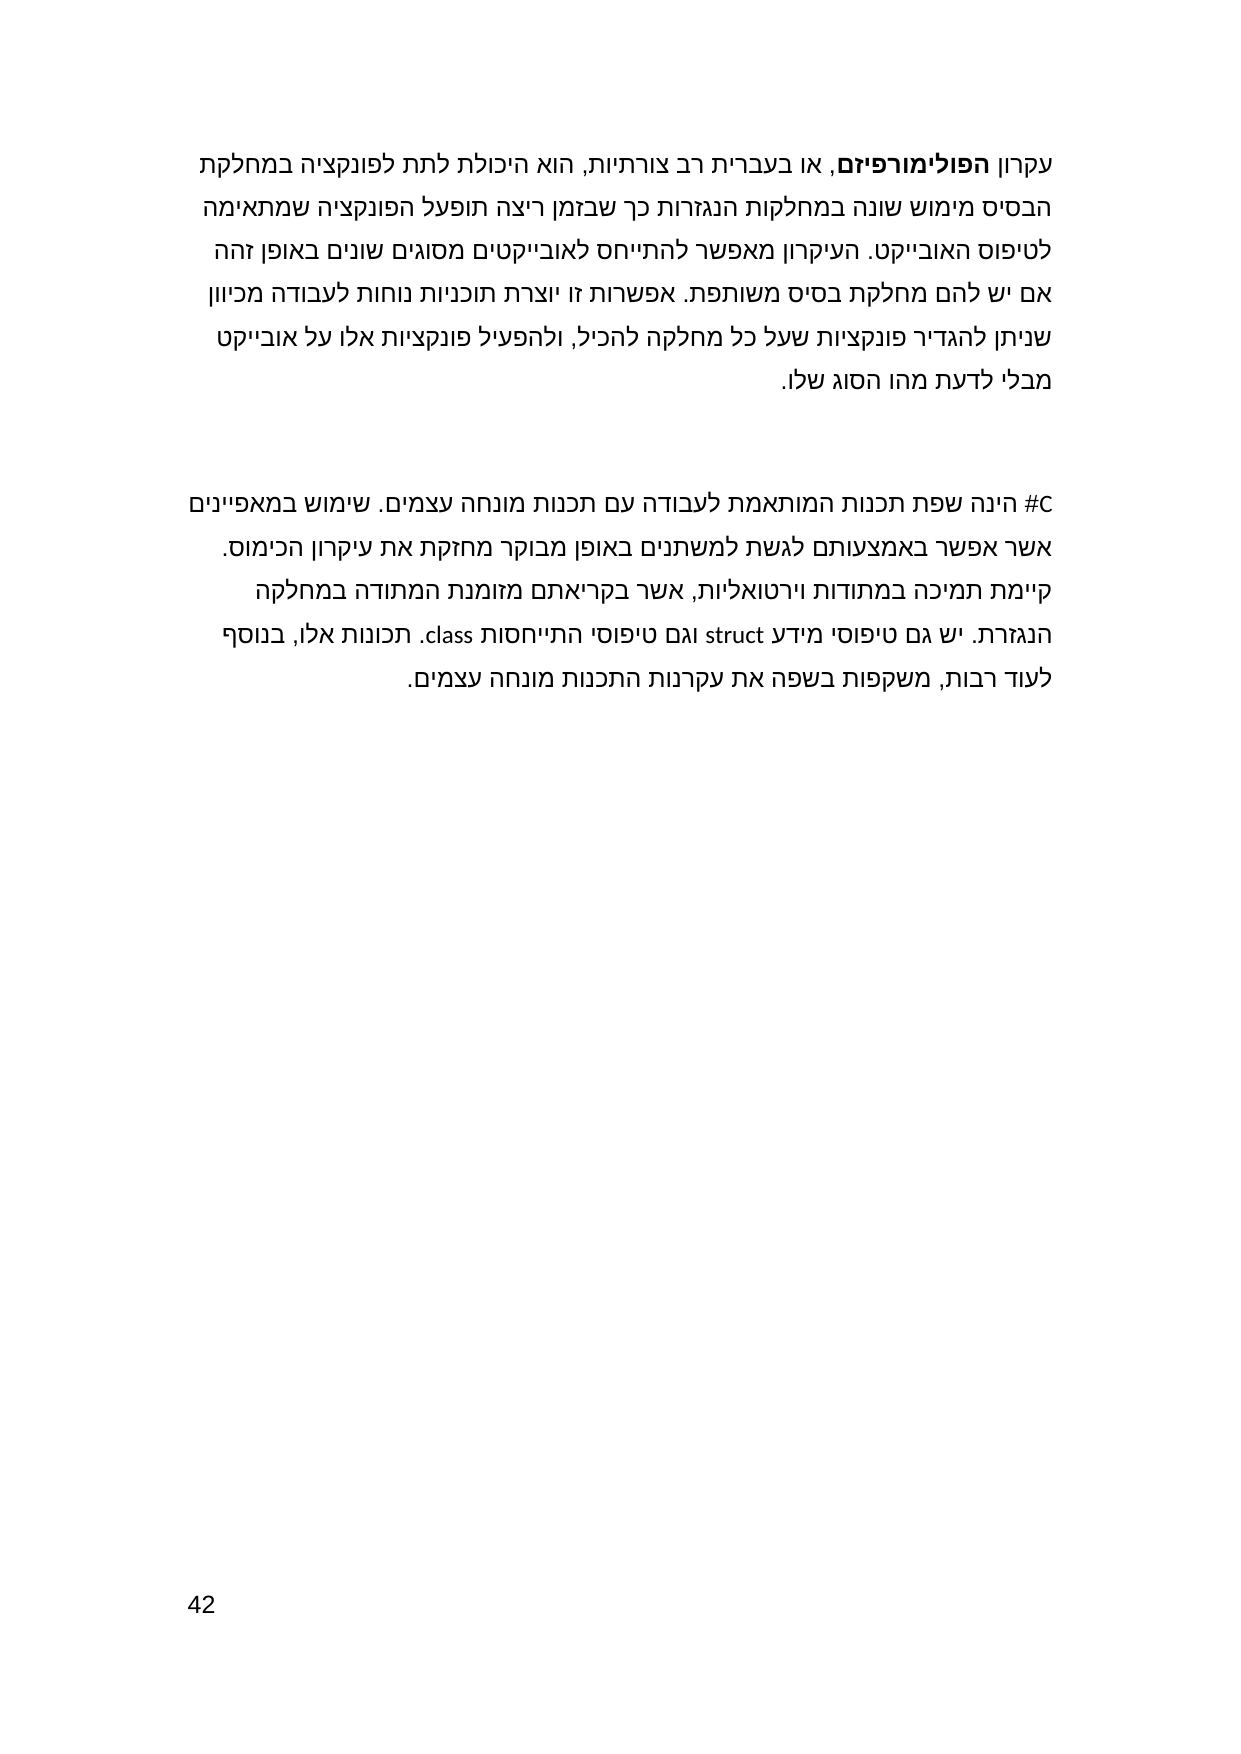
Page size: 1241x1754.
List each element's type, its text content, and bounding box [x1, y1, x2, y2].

text C# הינה שפת תכנות המותאמת לעבודה עם תכנות מונחה עצמים. שימוש במאפיינים אשר אפשר באמצעותם לגשת למשתנים באופן מבוקר מחזקת את עיקרון הכימוס. קיימת תמיכה במתודות וירטואליות, אשר בקריאתם מזומנת המתודה במחלקה הנגזרת. יש גם טיפוסי מידע struct וגם טיפוסי התייחסות class. תכונות אלו, בנוסף לעוד רבות, משקפות בשפה את עקרנות התכנות מונחה עצמים. [187, 488, 1053, 693]
text עקרון הפולימורפיזם, או בעברית רב צורתיות, הוא היכולת לתת לפונקציה במחלקת הבסיס מימוש שונה במחלקות הנגזרות כך שבזמן ריצה תופעל הפונקציה שמתאימה לטיפוס האובייקט. העיקרון מאפשר להתייחס לאובייקטים מסוגים שונים באופן זהה אם יש להם מחלקת בסיס משותפת. אפשרות זו יוצרת תוכניות נוחות לעבודה מכיוון שניתן להגדיר פונקציות שעל כל מחלקה להכיל, ולהפעיל פונקציות אלו על אובייקט מבלי לדעת מהו הסוג שלו. [187, 150, 1053, 394]
